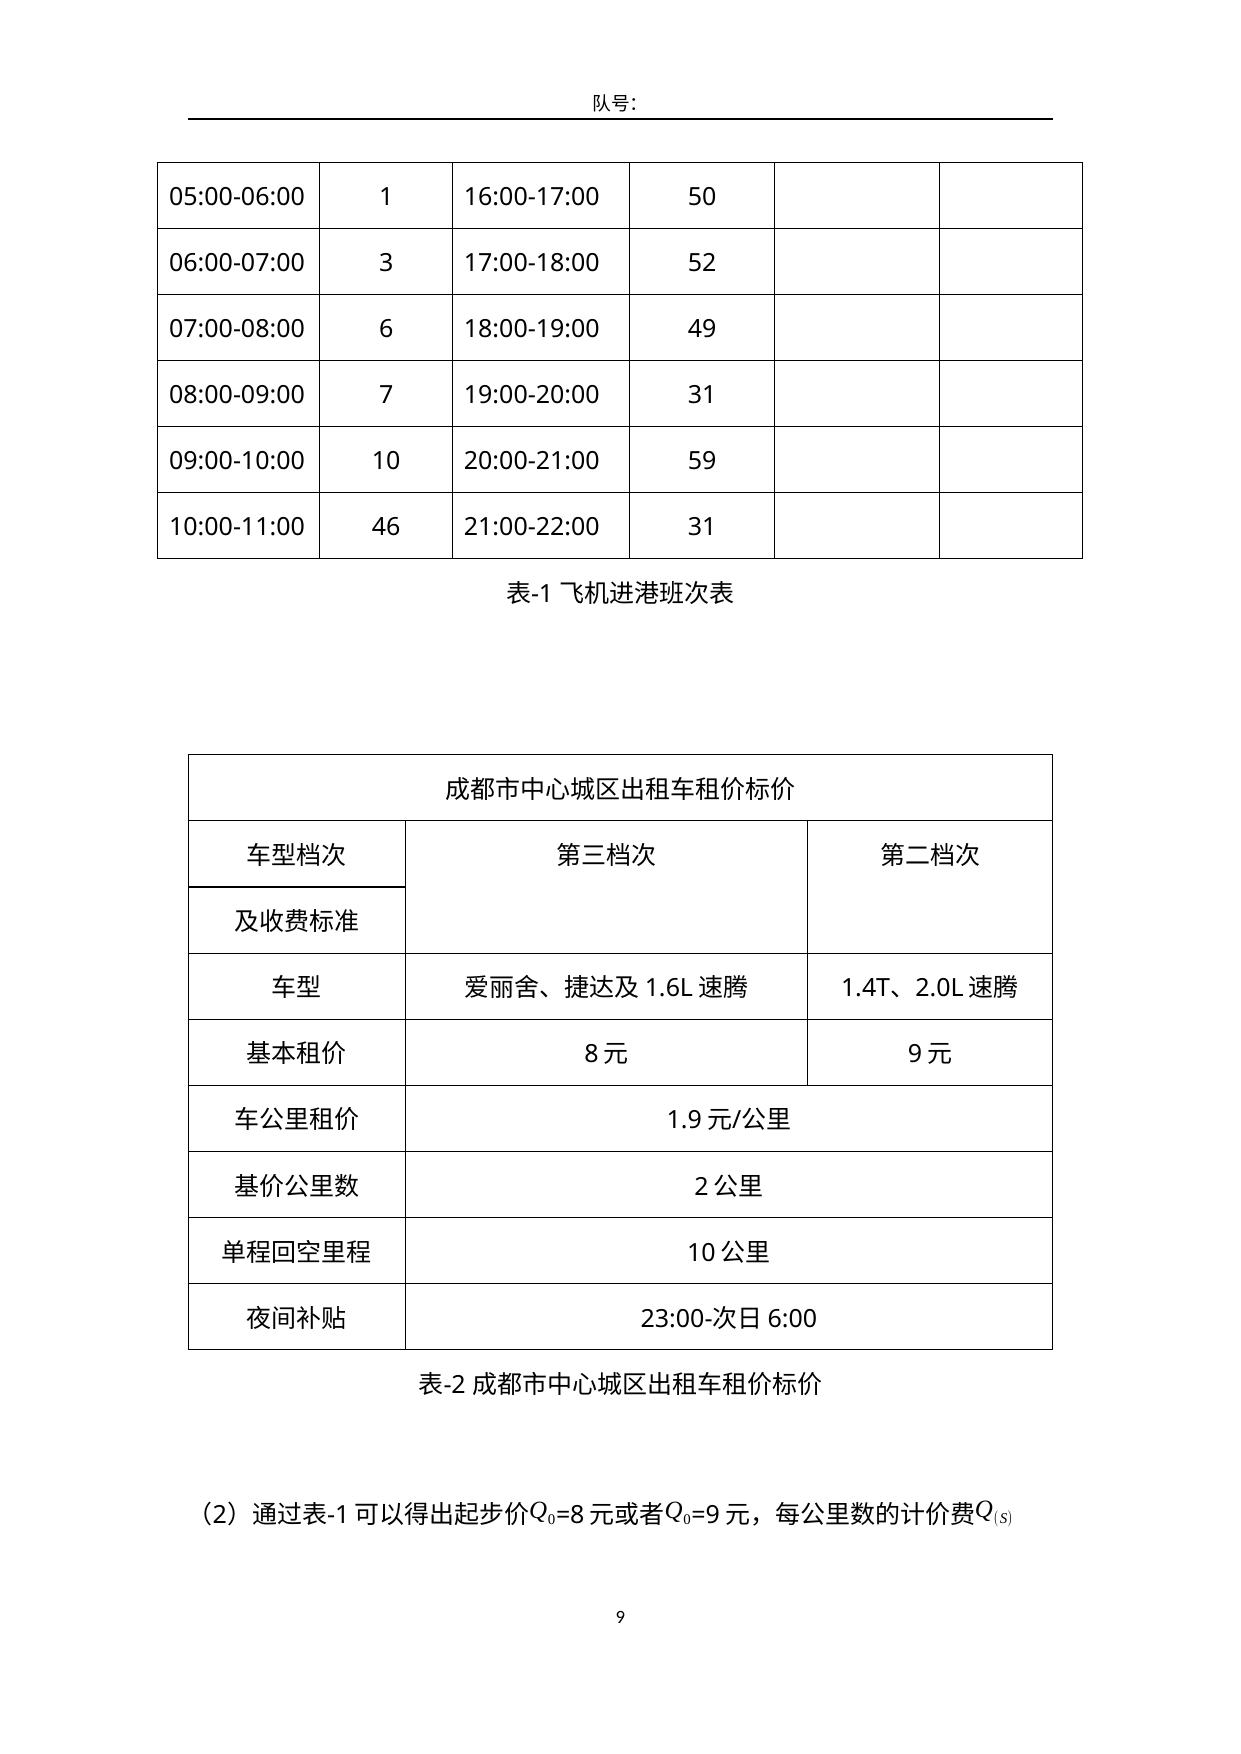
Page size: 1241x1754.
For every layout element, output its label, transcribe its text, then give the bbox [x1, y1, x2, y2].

table_cell [775, 361, 939, 426]
table_cell 6 [320, 295, 452, 360]
table_cell 49 [630, 295, 774, 360]
table_cell [940, 493, 1082, 558]
table_cell 车公里租价 [189, 1086, 405, 1151]
table_cell 21:00-22:00 [453, 493, 629, 558]
table_cell 2公里 [406, 1152, 1052, 1217]
table_cell 10 [320, 427, 452, 492]
table_cell [775, 163, 939, 228]
table_cell 59 [630, 427, 774, 492]
table_cell 31 [630, 361, 774, 426]
table_cell 车型档次 [189, 821, 405, 886]
table_cell 06:00-07:00 [158, 229, 319, 294]
table_cell 05:00-06:00 [158, 163, 319, 228]
table_cell 10:00-11:00 [158, 493, 319, 558]
table_cell 23:00-次日6:00 [406, 1284, 1052, 1349]
table_cell 52 [630, 229, 774, 294]
table_cell 10公里 [406, 1218, 1052, 1283]
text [187, 1480, 1053, 1545]
table_cell 1.4T、2.0L速腾 [808, 954, 1052, 1018]
table_cell [775, 229, 939, 294]
table_cell [940, 427, 1082, 492]
table_cell 夜间补贴 [189, 1284, 405, 1349]
table_cell 07:00-08:00 [158, 295, 319, 360]
table_cell 基价公里数 [189, 1152, 405, 1217]
table_cell 爱丽舍、捷达及1.6L速腾 [406, 954, 807, 1018]
table_cell 08:00-09:00 [158, 361, 319, 426]
table_cell 17:00-18:00 [453, 229, 629, 294]
table_cell [775, 493, 939, 558]
table_cell 第三档次 [406, 821, 807, 952]
table_cell 车型 [189, 954, 405, 1018]
text 表-1 飞机进港班次表 [187, 559, 1053, 624]
table_cell 16:00-17:00 [453, 163, 629, 228]
text 表-2 成都市中心城区出租车租价标价 [187, 1350, 1053, 1415]
table_header 成都市中心城区出租车租价标价 [189, 755, 1052, 820]
table_cell [775, 295, 939, 360]
table_cell 1 [320, 163, 452, 228]
table_cell 20:00-21:00 [453, 427, 629, 492]
table_cell [940, 361, 1082, 426]
table_cell 单程回空里程 [189, 1218, 405, 1283]
table_cell 19:00-20:00 [453, 361, 629, 426]
table_cell 1.9元/公里 [406, 1086, 1052, 1151]
table_cell 9元 [808, 1020, 1052, 1084]
table_cell 50 [630, 163, 774, 228]
table_cell [940, 295, 1082, 360]
table_cell 7 [320, 361, 452, 426]
table_cell 18:00-19:00 [453, 295, 629, 360]
table_cell [775, 427, 939, 492]
table_cell [940, 229, 1082, 294]
table_cell 第二档次 [808, 821, 1052, 952]
table_cell 基本租价 [189, 1020, 405, 1084]
table_cell 09:00-10:00 [158, 427, 319, 492]
table_cell [940, 163, 1082, 228]
table_cell 8元 [406, 1020, 807, 1084]
table_cell 46 [320, 493, 452, 558]
table_cell 及收费标准 [189, 888, 405, 952]
table_cell 3 [320, 229, 452, 294]
table_cell 31 [630, 493, 774, 558]
